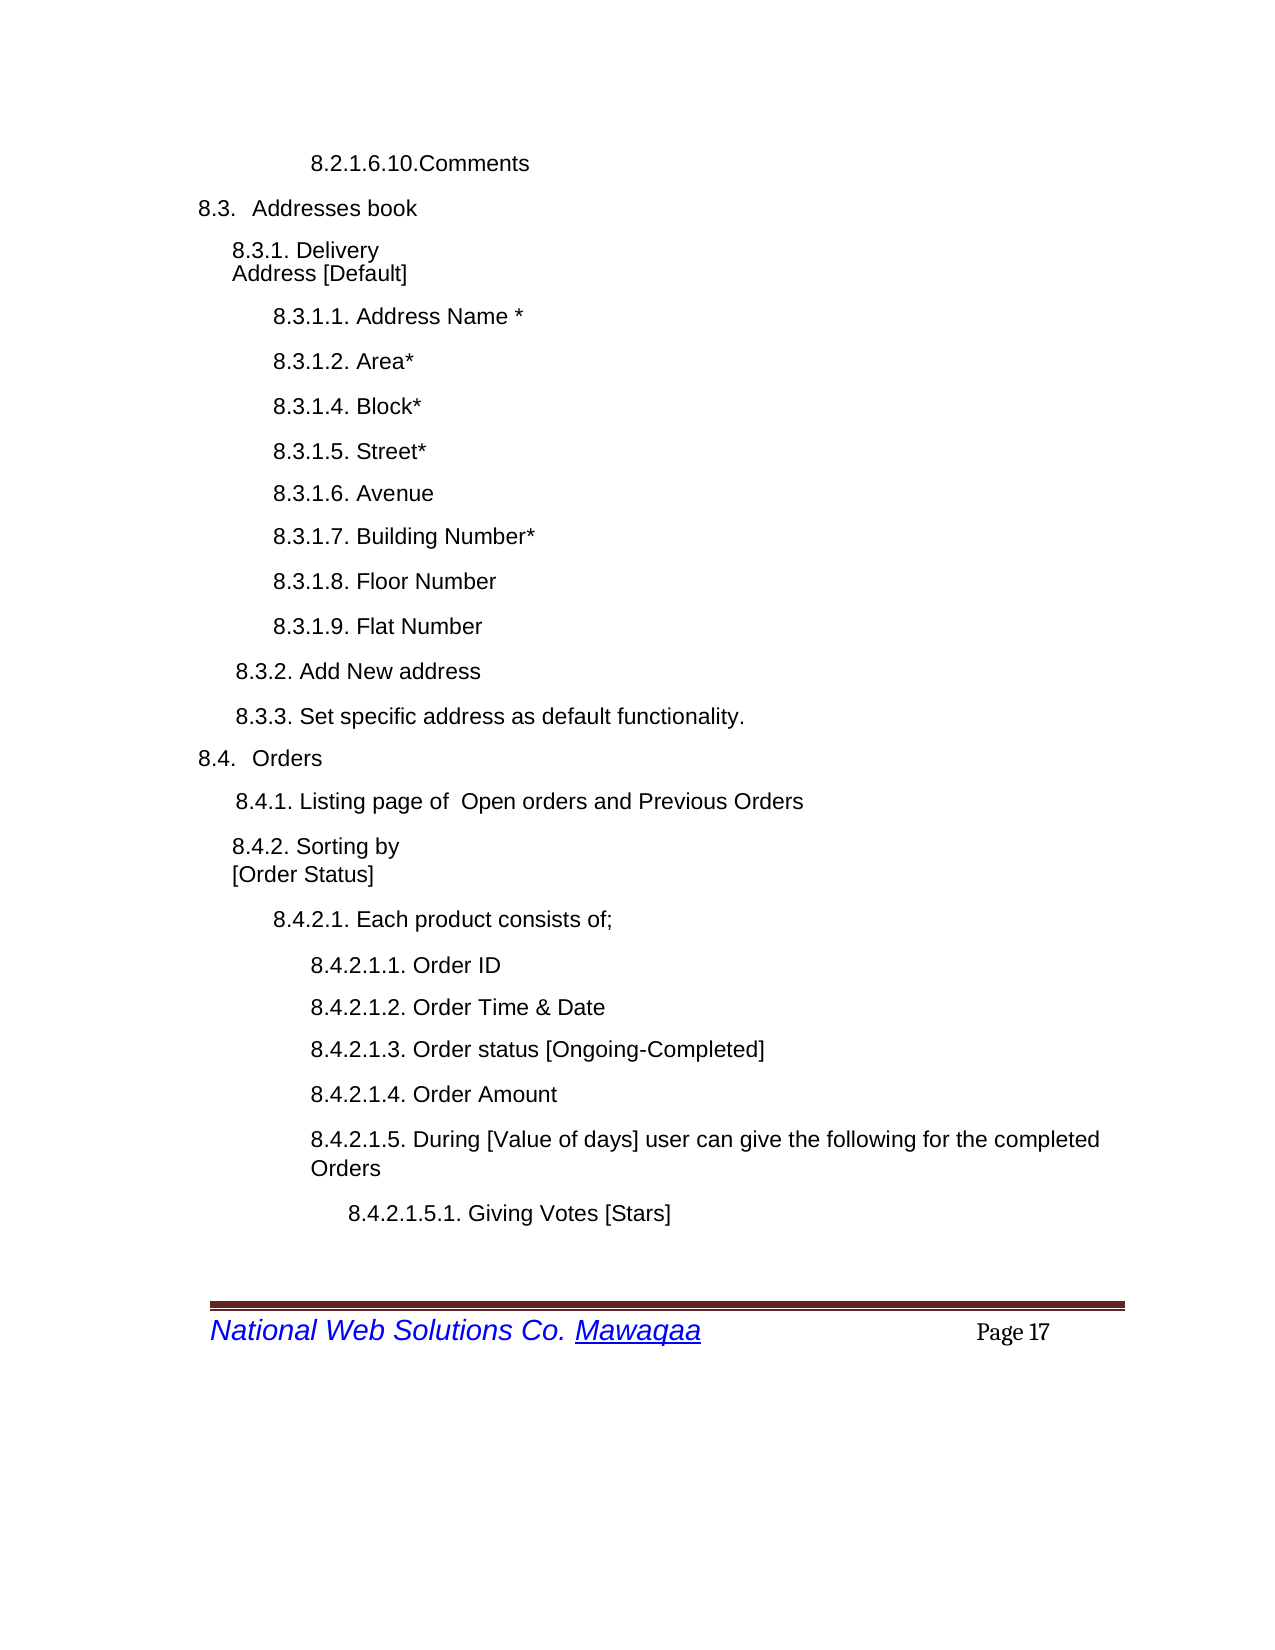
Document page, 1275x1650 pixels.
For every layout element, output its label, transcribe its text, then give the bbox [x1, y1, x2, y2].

text 8.3.1.5. Street* [273, 438, 1125, 464]
text 8.4. Orders [198, 748, 1125, 771]
text 8.3.1.1. Address Name * [273, 303, 1125, 329]
text 8.3.1.2. Area* [273, 348, 1125, 374]
text 8.3.1. Delivery Address [Default] [232, 240, 463, 286]
text 8.3.1.8. Floor Number [273, 568, 1125, 594]
text 8.3.1.7. Building Number* [273, 523, 1125, 549]
text 8.4.2.1.5. During [Value of days] user can give the following for the completed Orders [310, 1126, 1125, 1181]
text 8.4.1. Listing page of Open orders and Previous Orders [235, 788, 1125, 814]
text 8.4.2.1.1. Order ID [310, 952, 1125, 978]
text 8.2.1.6.10.Comments [310, 150, 1125, 176]
text 8.4.2.1.2. Order Time & Date [310, 997, 1125, 1019]
text 8.3.1.6. Avenue [273, 483, 1125, 506]
text 8.3.2. Add New address [235, 658, 1125, 684]
text 8.4.2.1.4. Order Amount [310, 1081, 1125, 1108]
text 8.4.2. Sorting by [Order Status] [232, 833, 446, 888]
text 8.3.3. Set specific address as default functionality. [235, 703, 1125, 729]
text 8.4.2.1. Each product consists of; [273, 906, 1125, 933]
text 8.3. Addresses book [198, 195, 1125, 221]
text 8.3.1.9. Flat Number [273, 613, 1125, 639]
text 8.4.2.1.3. Order status [Ongoing-Completed] [310, 1036, 1125, 1063]
text 8.4.2.1.5.1. Giving Votes [Stars] [348, 1200, 1125, 1226]
text 8.3.1.4. Block* [273, 393, 1125, 419]
